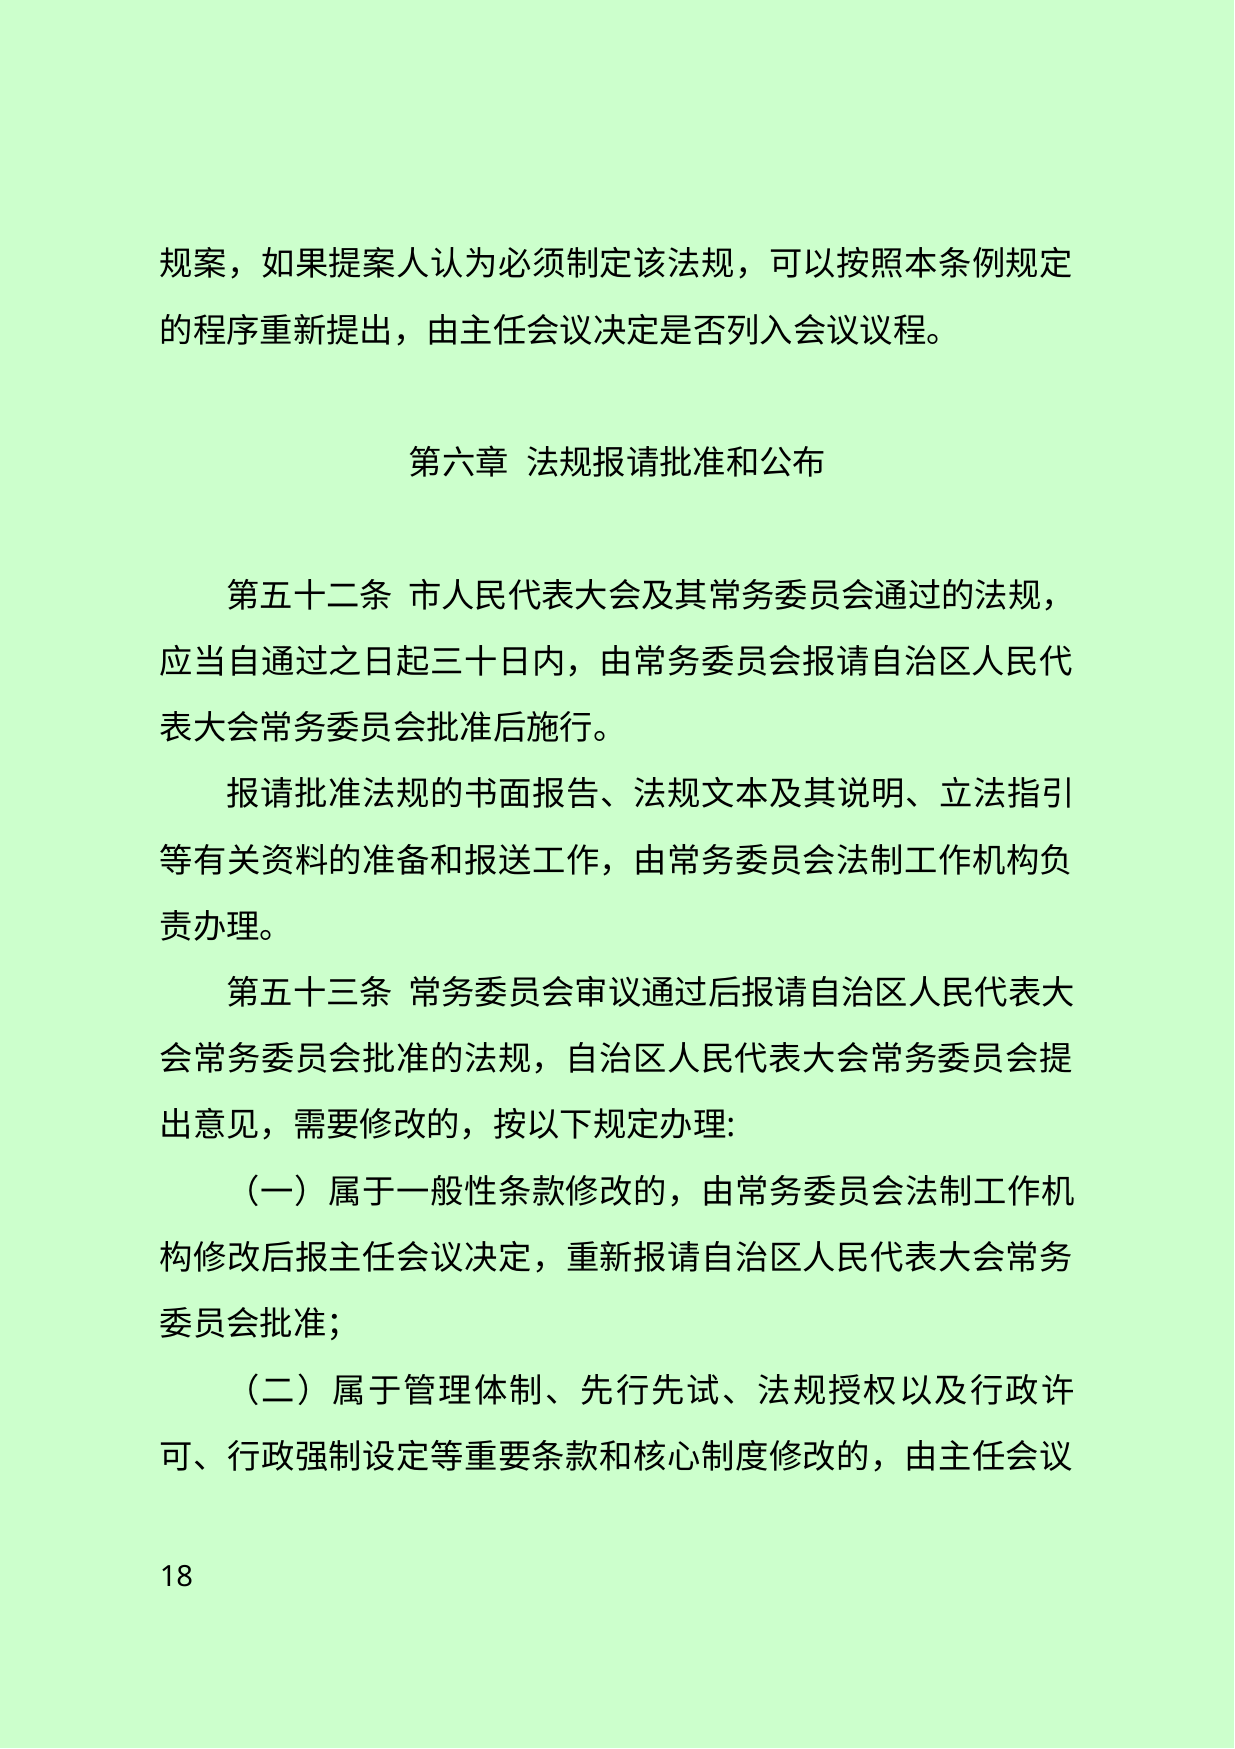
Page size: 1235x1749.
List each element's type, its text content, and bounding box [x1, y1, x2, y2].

text 第五十三条 常务委员会审议通过后报请自治区人民代表大会常务委员会批准的法规，自治区人民代表大会常务委员会提出意见，需要修改的，按以下规定办理: [159, 957, 1075, 1156]
text 第五十二条 市人民代表大会及其常务委员会通过的法规，应当自通过之日起三十日内，由常务委员会报请自治区人民代表大会常务委员会批准后施行。 [159, 559, 1075, 758]
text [159, 228, 1075, 361]
text （一）属于一般性条款修改的，由常务委员会法制工作机构修改后报主任会议决定，重新报请自治区人民代表大会常务委员会批准； [159, 1156, 1075, 1354]
list 法规报请批准和公布 [159, 427, 1075, 493]
text 报请批准法规的书面报告、法规文本及其说明、立法指引等有关资料的准备和报送工作，由常务委员会法制工作机构负责办理。 [159, 758, 1075, 957]
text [159, 1354, 1075, 1487]
